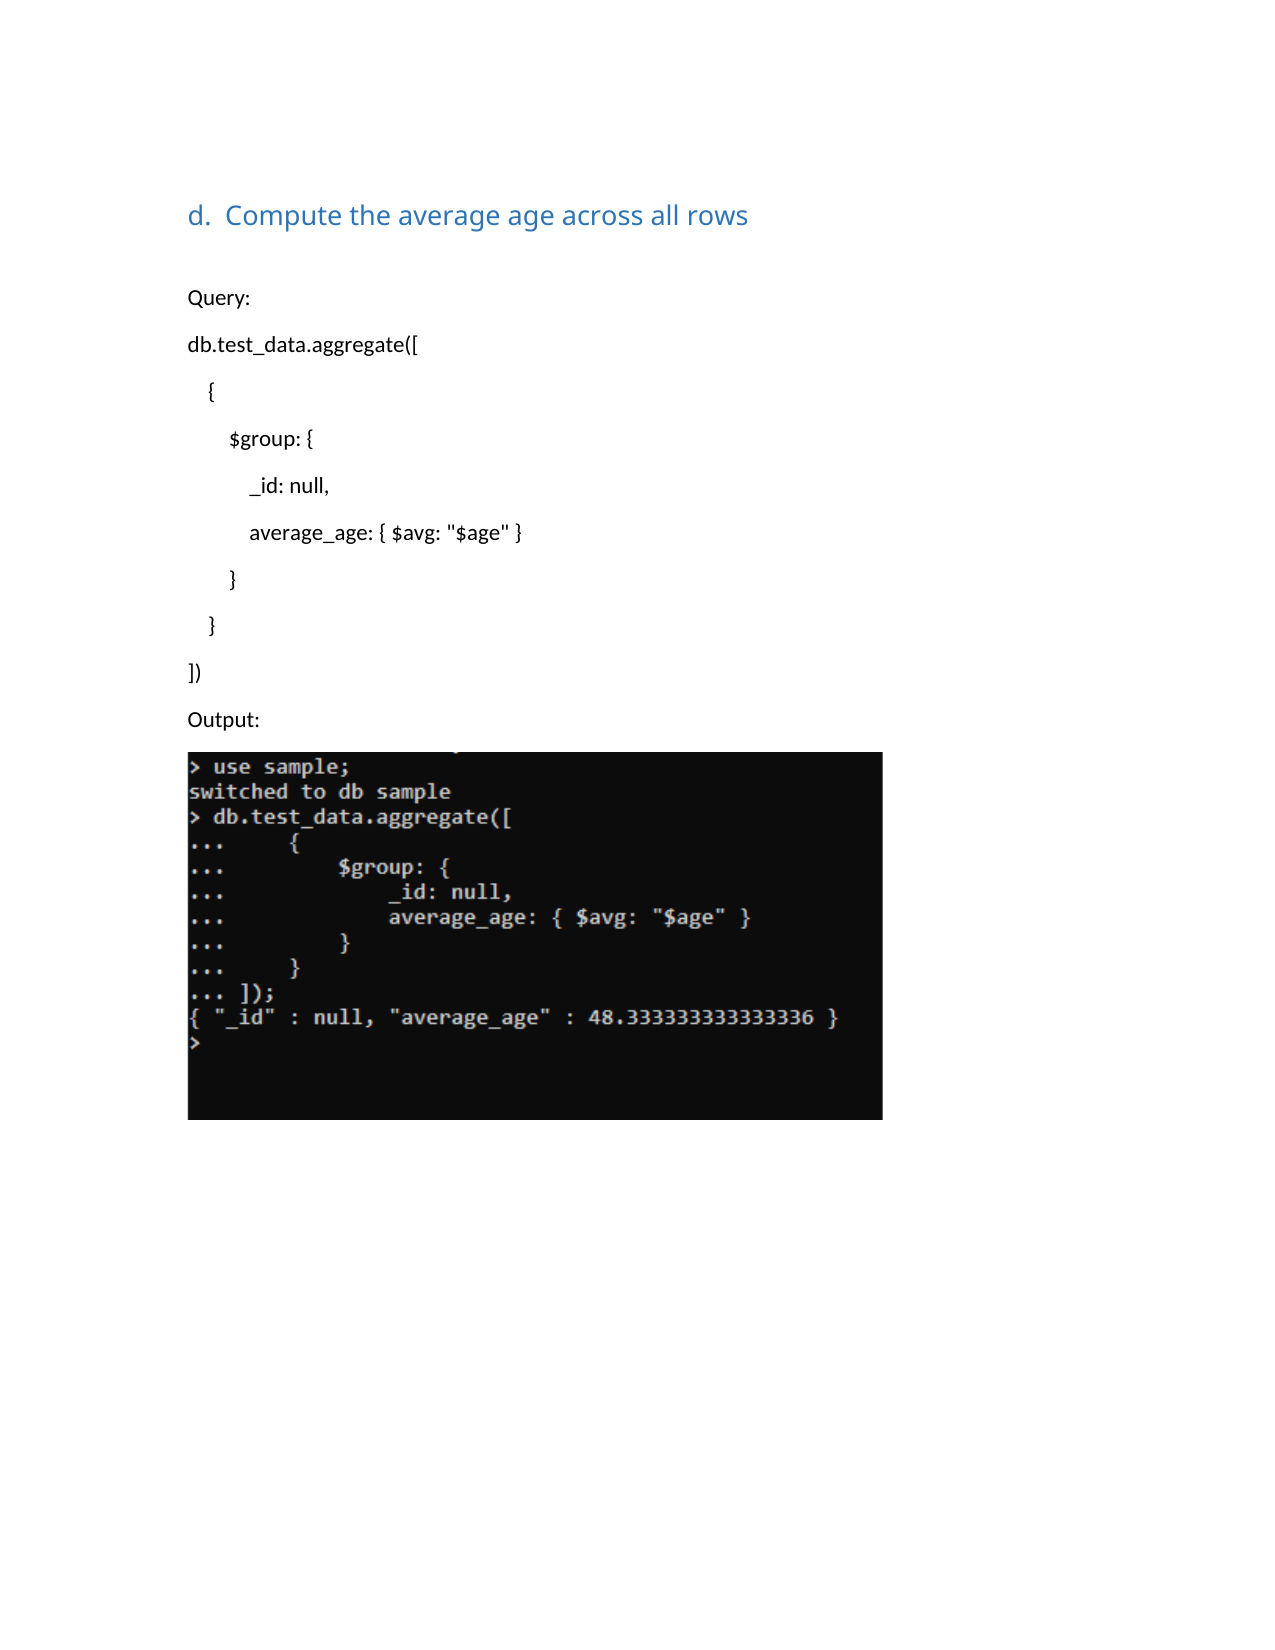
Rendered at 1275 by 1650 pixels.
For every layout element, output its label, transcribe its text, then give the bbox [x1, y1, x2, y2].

text db.test_data.aggregate([ [187, 330, 1125, 358]
text Output: [187, 705, 1125, 733]
picture [187, 752, 883, 1120]
text } [187, 565, 1125, 593]
text Query: [187, 283, 1125, 312]
subtitle Compute the average age across all rows [187, 197, 1125, 234]
text ]) [187, 658, 1125, 687]
text _id: null, [187, 471, 1125, 499]
text } [187, 612, 1125, 640]
text { [187, 377, 1125, 405]
text average_age: { $avg: "$age" } [187, 518, 1125, 546]
text $group: { [187, 424, 1125, 452]
